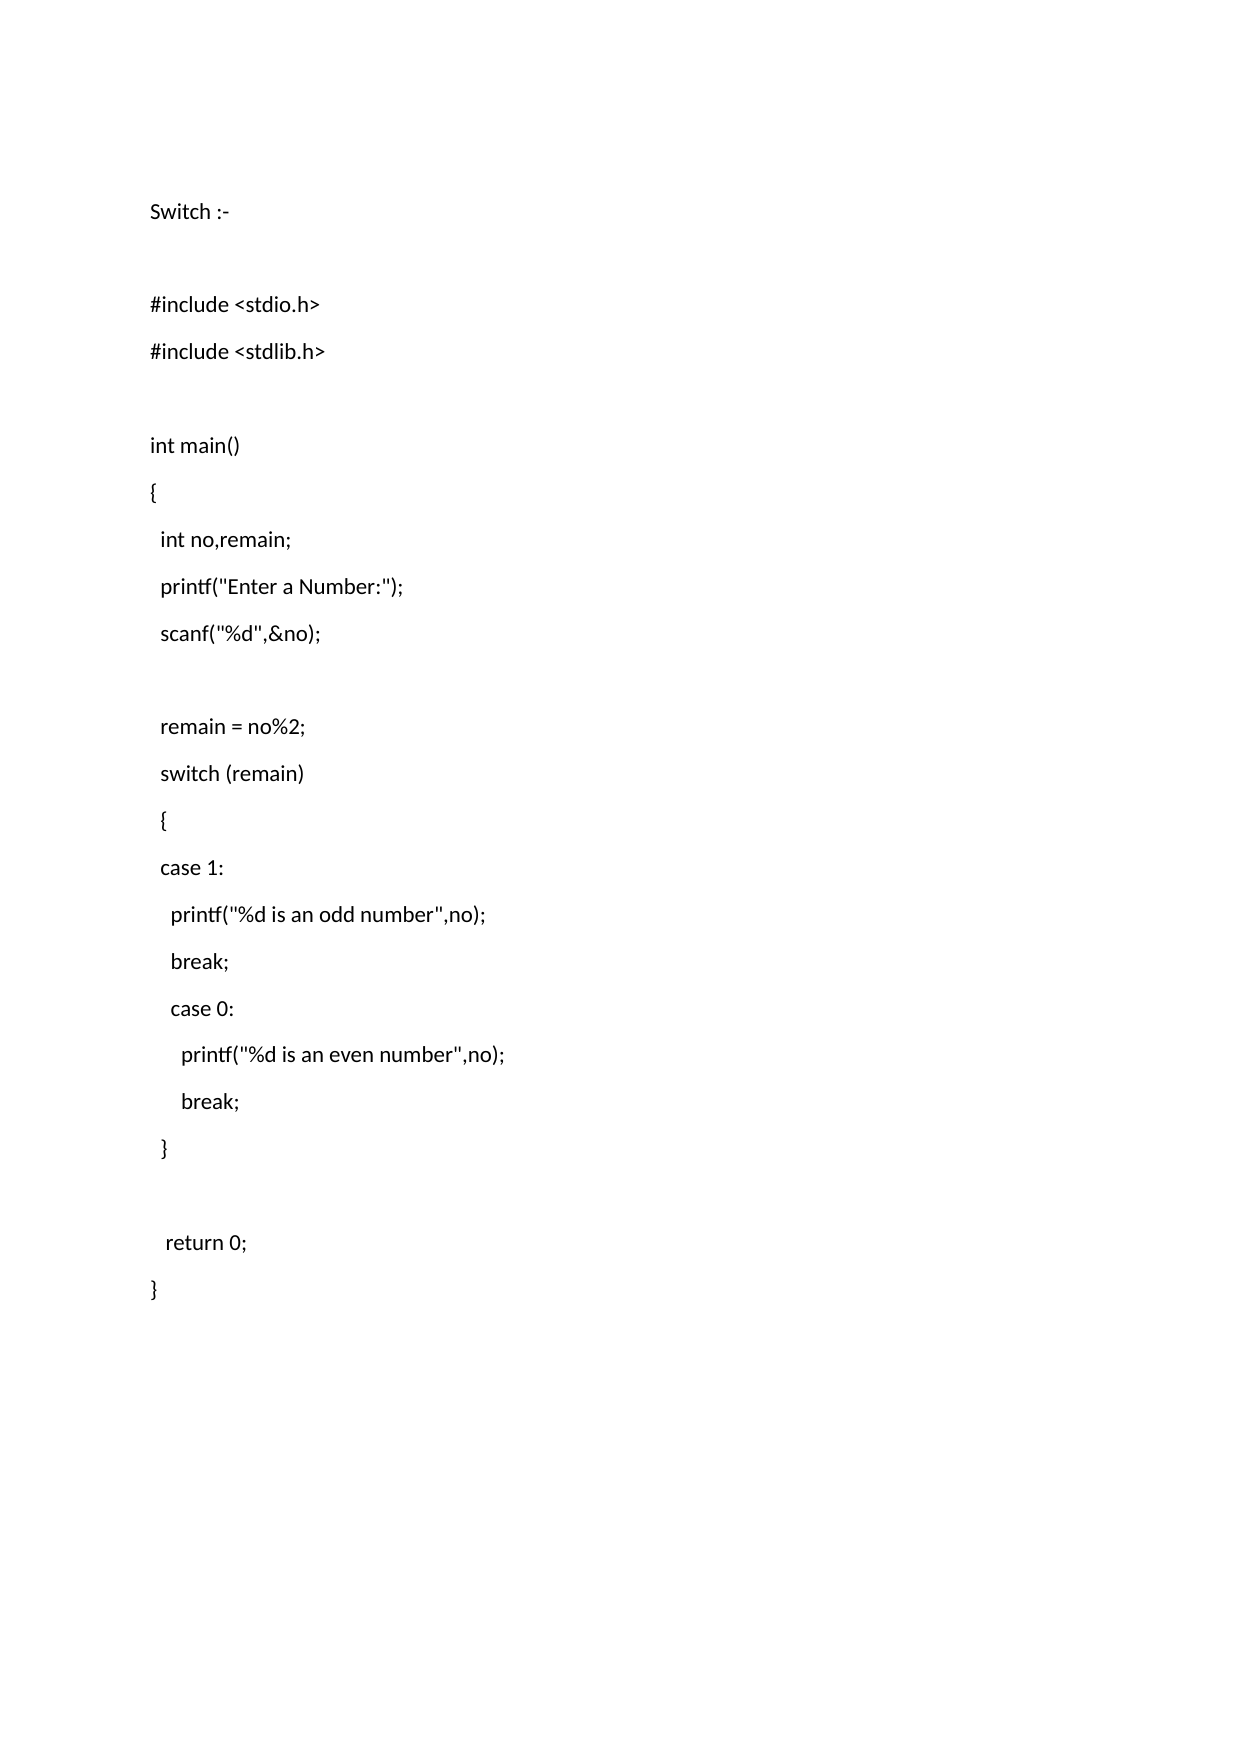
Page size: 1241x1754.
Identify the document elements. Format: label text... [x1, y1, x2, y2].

text } [150, 1134, 1090, 1162]
text #include <stdio.h> [150, 291, 1090, 319]
text remain = no%2; [150, 712, 1090, 741]
text switch (remain) [150, 759, 1090, 787]
text break; [150, 1087, 1090, 1116]
text int main() [150, 431, 1090, 459]
text Switch :- [150, 197, 1090, 225]
text return 0; [150, 1228, 1090, 1256]
text printf("%d is an odd number",no); [150, 900, 1090, 928]
text { [150, 806, 1090, 834]
text { [150, 478, 1090, 506]
text printf("%d is an even number",no); [150, 1041, 1090, 1069]
text case 0: [150, 994, 1090, 1022]
text case 1: [150, 853, 1090, 881]
text #include <stdlib.h> [150, 337, 1090, 366]
text printf("Enter a Number:"); [150, 572, 1090, 600]
text break; [150, 947, 1090, 975]
text } [150, 1275, 1090, 1303]
text scanf("%d",&no); [150, 619, 1090, 647]
text int no,remain; [150, 525, 1090, 553]
